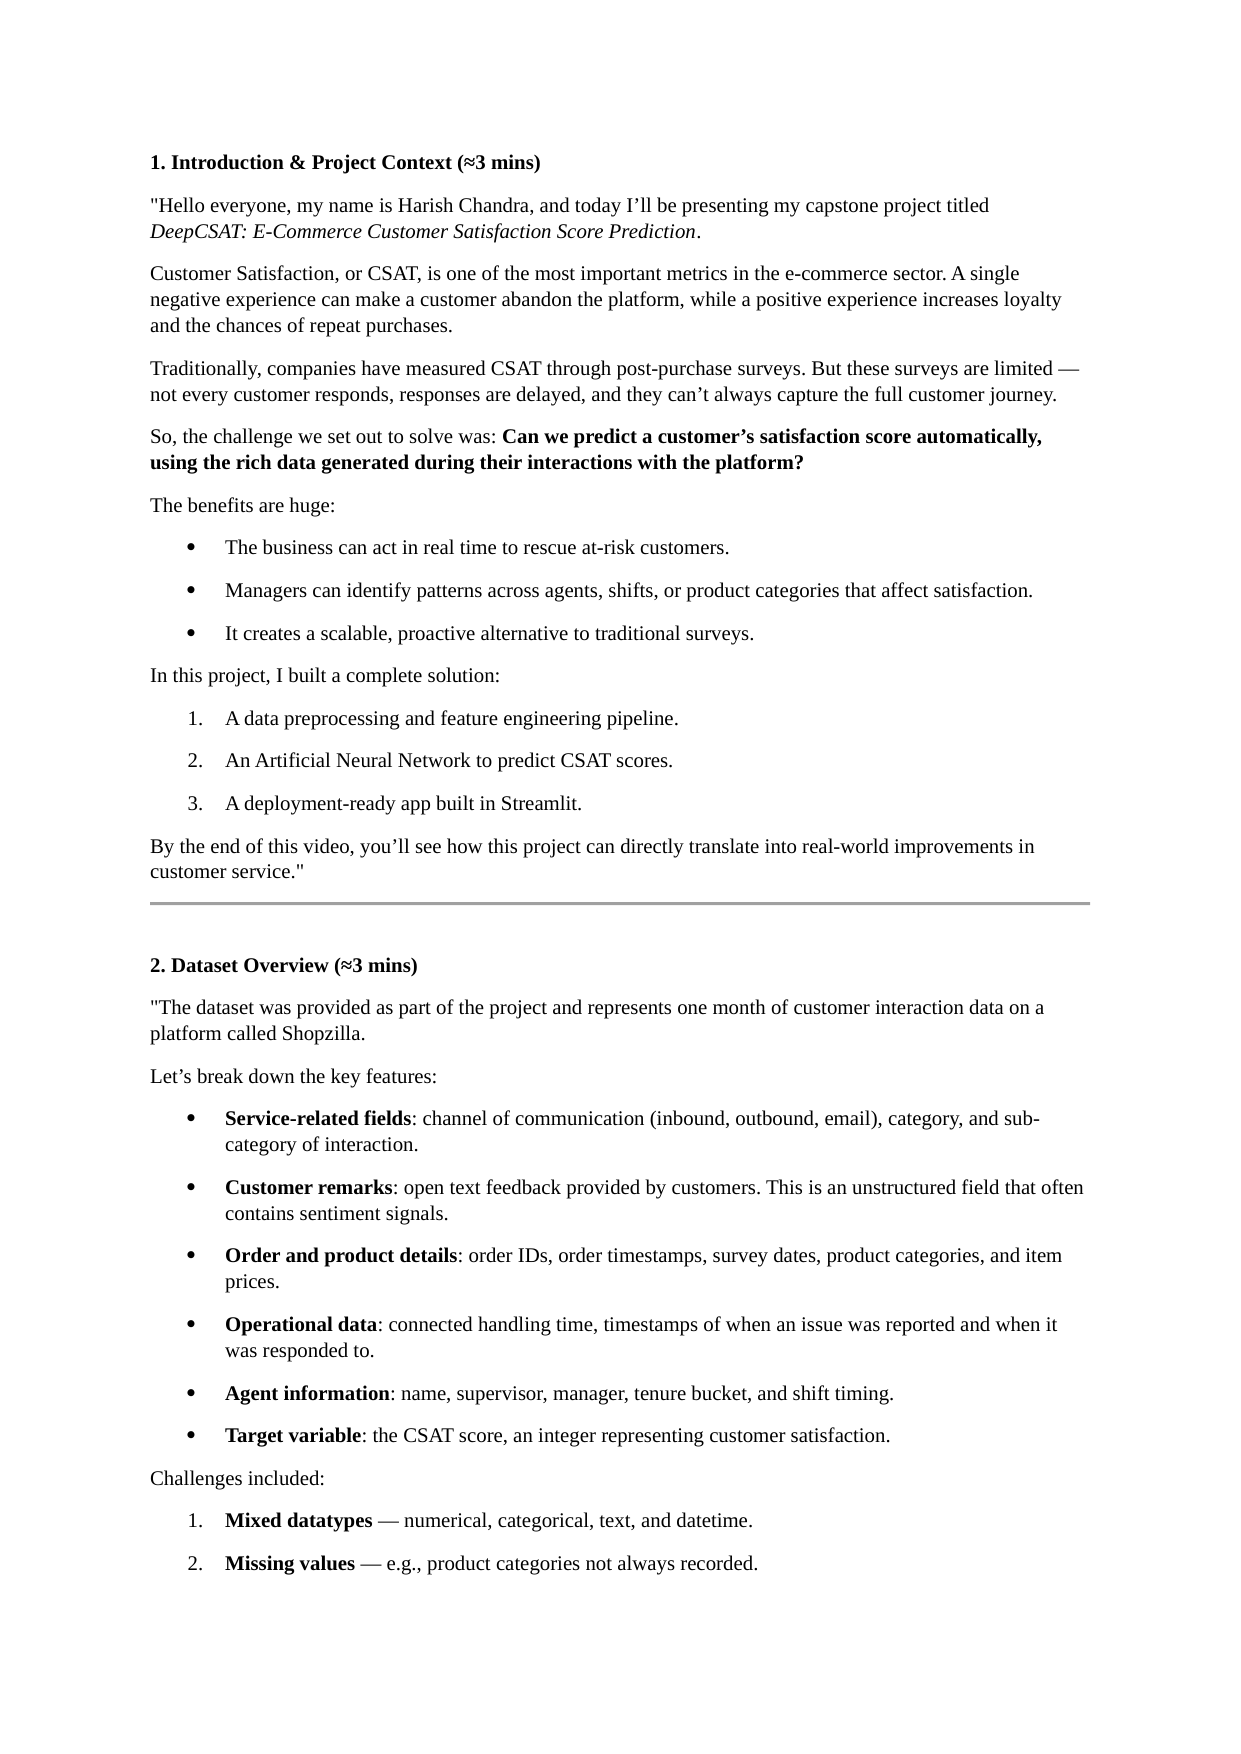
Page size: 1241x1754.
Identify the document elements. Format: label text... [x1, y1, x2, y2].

text Traditionally, companies have measured CSAT through post-purchase surveys. But these surveys are limited — not every customer responds, responses are delayed, and they can’t always capture the full customer journey. [150, 356, 1090, 406]
list Missing values — e.g., product categories not always recorded. [187, 1551, 1090, 1575]
list Target variable: the CSAT score, an integer representing customer satisfaction. [187, 1423, 1090, 1447]
list Service-related fields: channel of communication (inbound, outbound, email), category, and sub-category of interaction. [187, 1106, 1090, 1156]
text "Hello everyone, my name is Harish Chandra, and today I’ll be presenting my capstone project titled DeepCSAT: E-Commerce Customer Satisfaction Score Prediction. [150, 193, 1090, 243]
text "The dataset was provided as part of the project and represents one month of customer interaction data on a platform called Shopzilla. [150, 995, 1090, 1045]
list Operational data: connected handling time, timestamps of when an issue was reported and when it was responded to. [187, 1312, 1090, 1362]
text Challenges included: [150, 1466, 1090, 1490]
list It creates a scalable, proactive alternative to traditional surveys. [187, 621, 1090, 644]
text In this project, I built a complete solution: [150, 663, 1090, 687]
text Customer Satisfaction, or CSAT, is one of the most important metrics in the e-commerce sector. A single negative experience can make a customer abandon the platform, while a positive experience increases loyalty and the chances of repeat purchases. [150, 261, 1090, 337]
list Mixed datatypes — numerical, categorical, text, and datetime. [187, 1508, 1090, 1532]
list A deployment-ready app built in Streamlit. [187, 791, 1090, 815]
text 1. Introduction & Project Context (≈3 mins) [150, 150, 1090, 174]
list An Artificial Neural Network to predict CSAT scores. [187, 748, 1090, 772]
list A data preprocessing and feature engineering pipeline. [187, 706, 1090, 730]
text 2. Dataset Overview (≈3 mins) [150, 952, 1090, 977]
list Order and product details: order IDs, order timestamps, survey dates, product categories, and item prices. [187, 1243, 1090, 1293]
list Managers can identify patterns across agents, shifts, or product categories that affect satisfaction. [187, 578, 1090, 602]
list Agent information: name, supervisor, manager, tenure bucket, and shift timing. [187, 1380, 1090, 1404]
list Customer remarks: open text feedback provided by customers. This is an unstructured field that often contains sentiment signals. [187, 1175, 1090, 1225]
text Let’s break down the key features: [150, 1064, 1090, 1088]
list The business can act in real time to rescue at-risk customers. [187, 535, 1090, 559]
text By the end of this video, you’ll see how this project can directly translate into real-world improvements in customer service." [150, 833, 1090, 883]
text So, the challenge we set out to solve was: Can we predict a customer’s satisfaction score automatically, using the rich data generated during their interactions with the platform? [150, 424, 1090, 474]
text The benefits are huge: [150, 493, 1090, 517]
